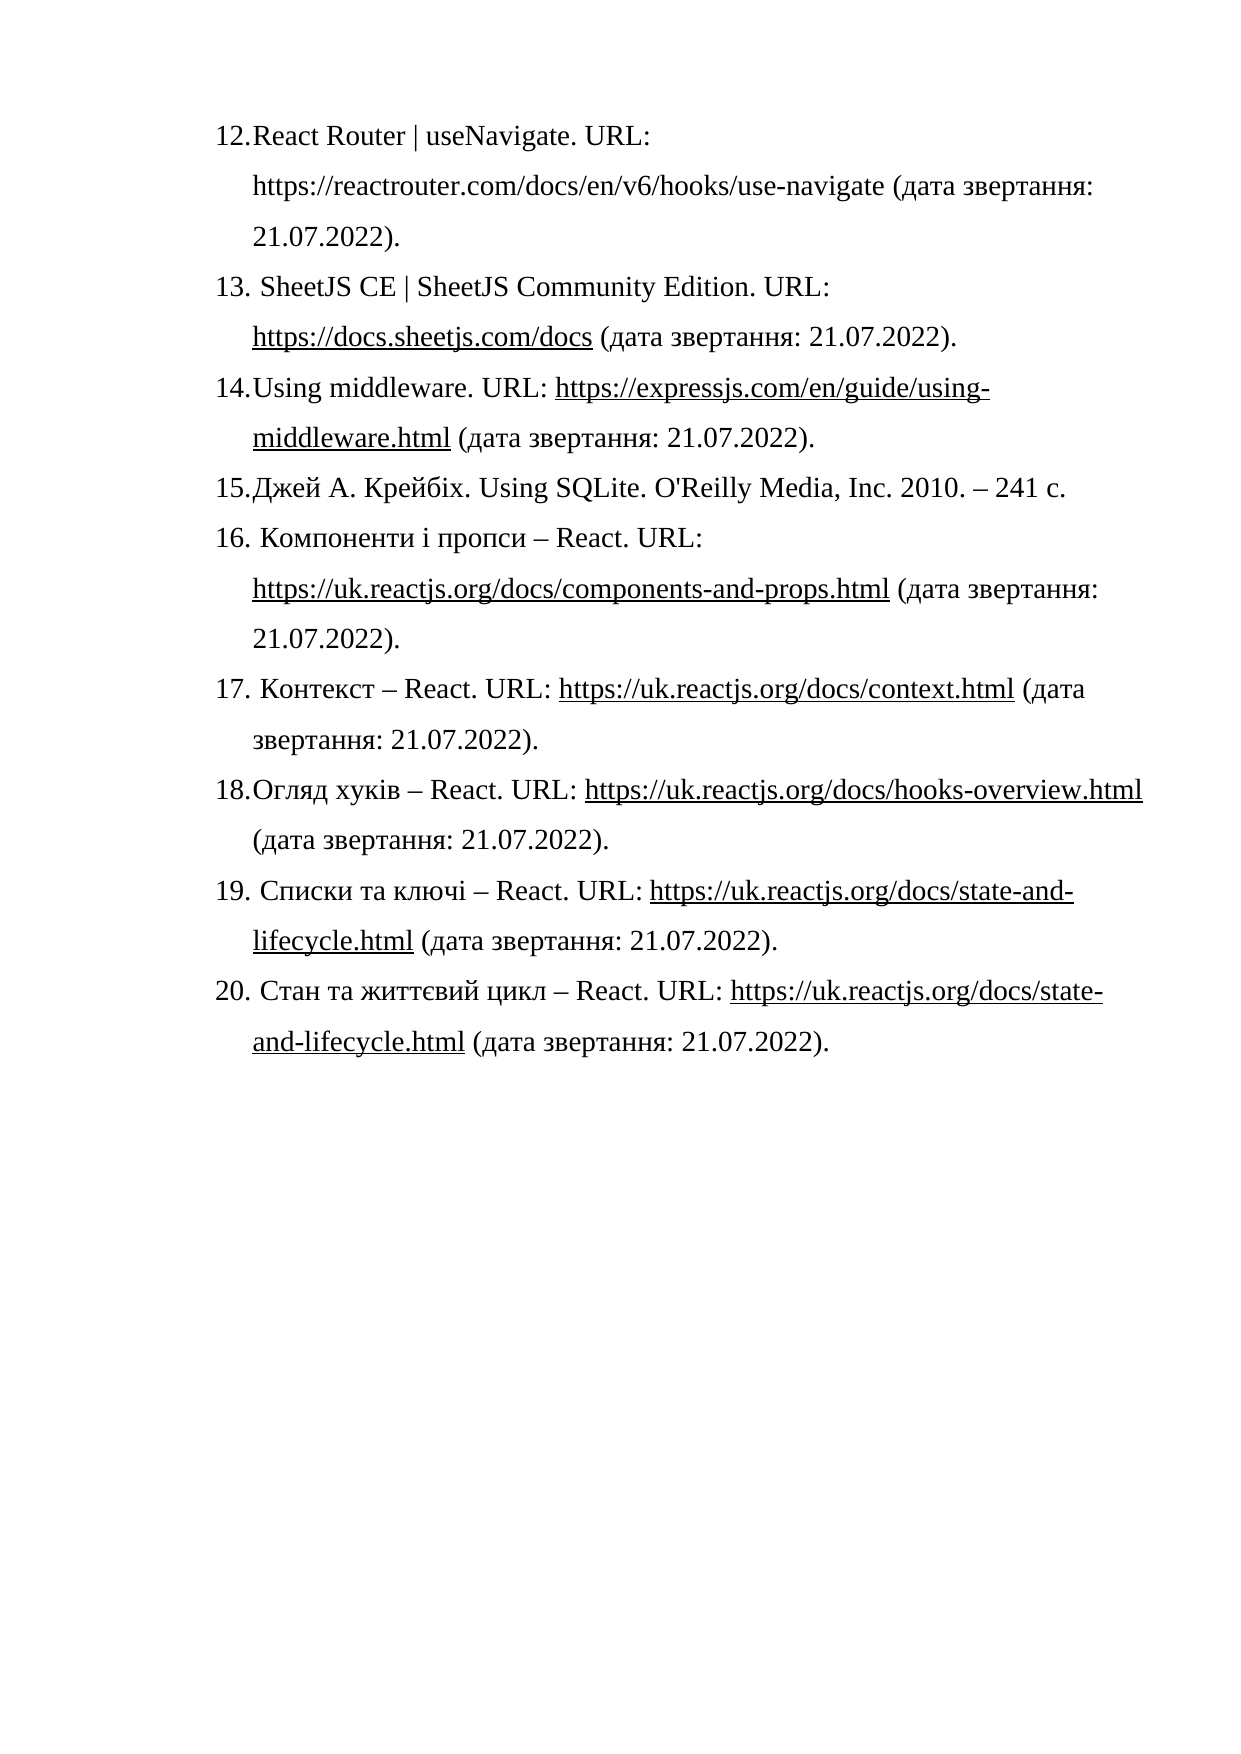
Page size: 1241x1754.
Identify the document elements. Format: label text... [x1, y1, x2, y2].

list React Router | useNavigate. URL: https://reactrouter.com/docs/en/v6/hooks/use-navigate (дата звертання: 21.07.2022). [215, 118, 1152, 252]
list Джей А. Крейбіх. Using SQLite. O'Reilly Media, Inc. 2010. – 241 с. [215, 470, 1152, 504]
list Стан та життєвий цикл – React. URL: https://uk.reactjs.org/docs/state-and-lifecycle.html (дата звертання: 21.07.2022). [215, 973, 1152, 1057]
list Списки та ключі – React. URL: https://uk.reactjs.org/docs/state-and-lifecycle.html (дата звертання: 21.07.2022). [215, 873, 1152, 957]
list Огляд хуків – React. URL: https://uk.reactjs.org/docs/hooks-overview.html (дата звертання: 21.07.2022). [215, 772, 1152, 856]
list SheetJS CE | SheetJS Community Edition. URL: https://docs.sheetjs.com/docs (дата звертання: 21.07.2022). [215, 269, 1152, 353]
list Компоненти і пропси – React. URL: https://uk.reactjs.org/docs/components-and-props.html (дата звертання: 21.07.2022). [215, 521, 1152, 655]
list Using middleware. URL: https://expressjs.com/en/guide/using-middleware.html (дата звертання: 21.07.2022). [215, 370, 1152, 453]
list Контекст – React. URL: https://uk.reactjs.org/docs/context.html (дата звертання: 21.07.2022). [215, 672, 1152, 755]
